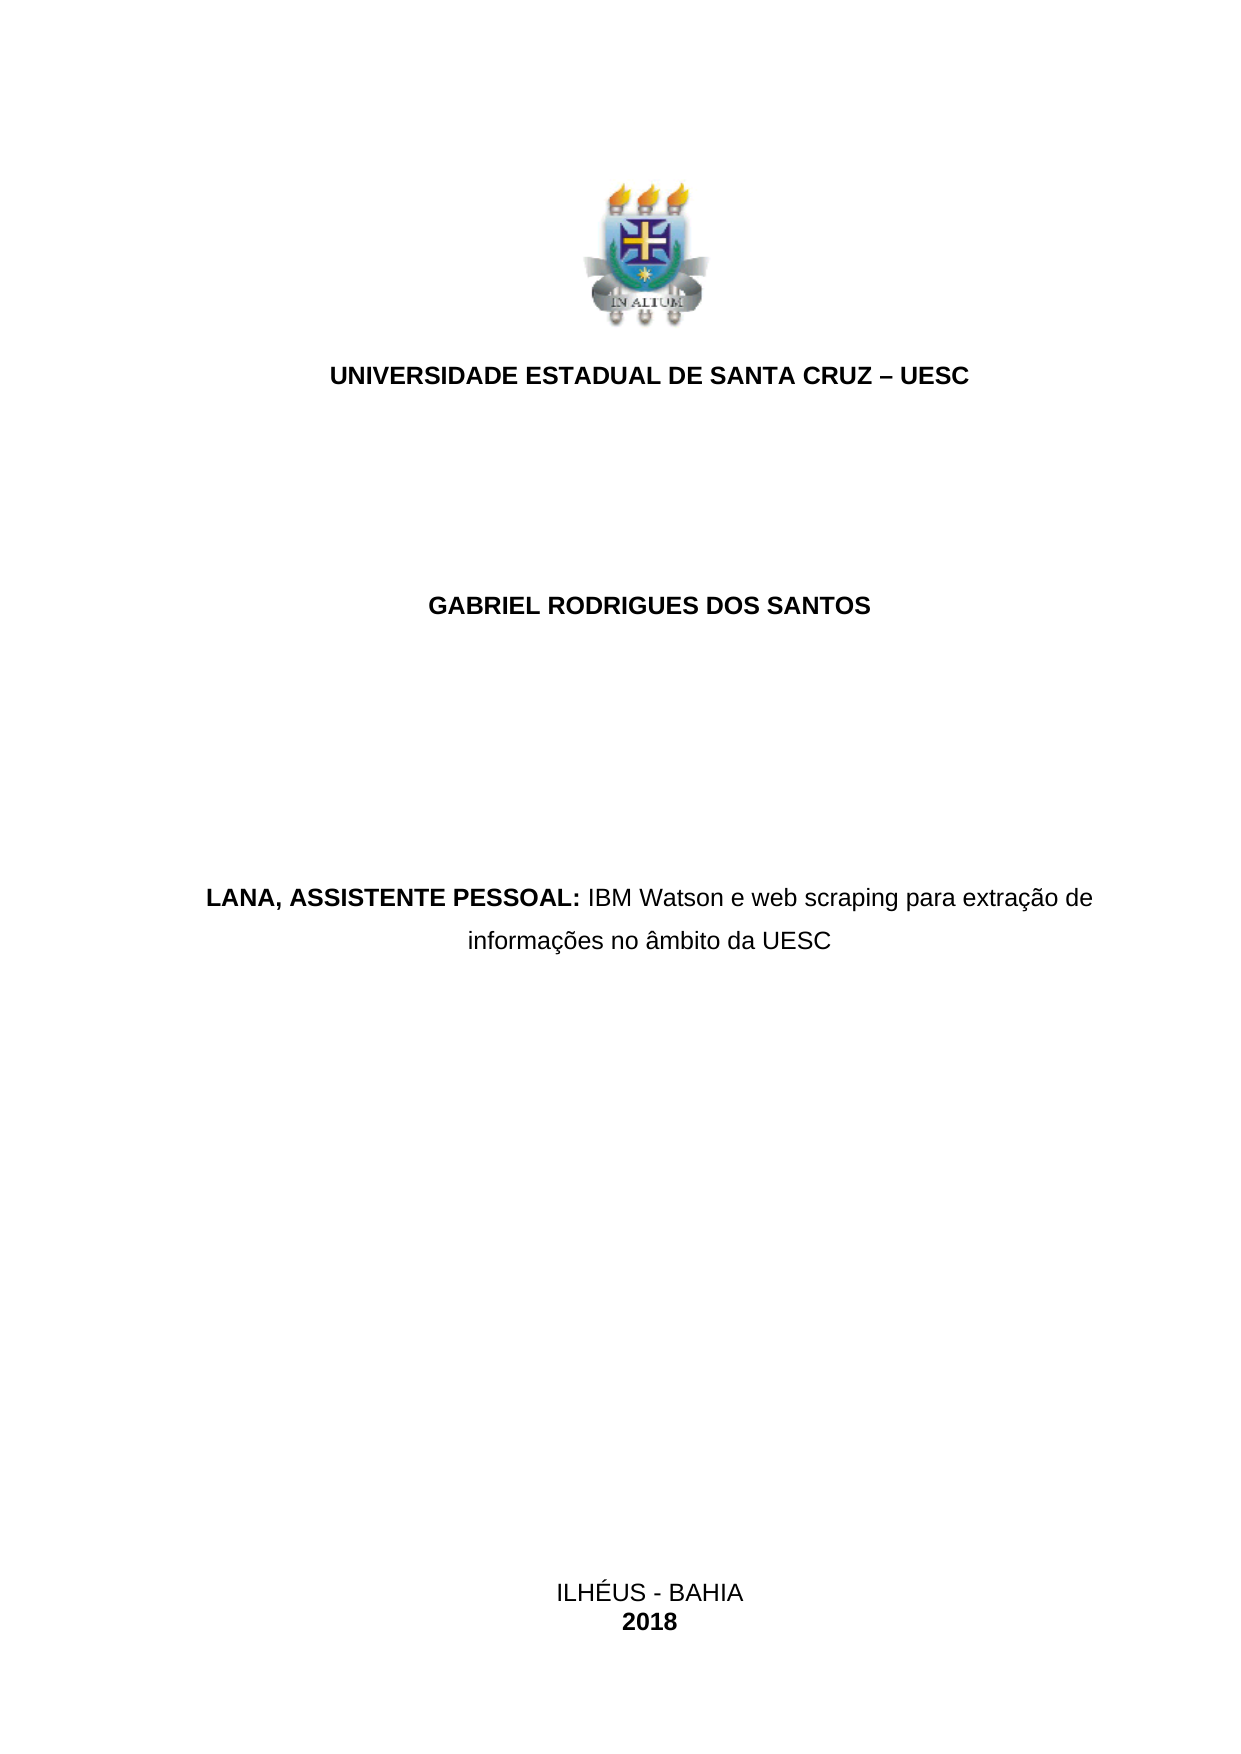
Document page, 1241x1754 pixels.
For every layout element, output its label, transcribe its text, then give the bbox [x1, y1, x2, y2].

text GABRIEL RODRIGUES DOS SANTOS [177, 591, 1122, 619]
picture [579, 177, 721, 332]
text UNIVERSIDADE ESTADUAL DE SANTA CRUZ – UESC [177, 361, 1122, 389]
text ILHÉUS - BAHIA [177, 1578, 1122, 1606]
text 2018 [177, 1606, 1122, 1635]
text LANA, ASSISTENTE PESSOAL: IBM Watson e web scraping para extração de informações no âmbito da UESC [177, 883, 1122, 955]
